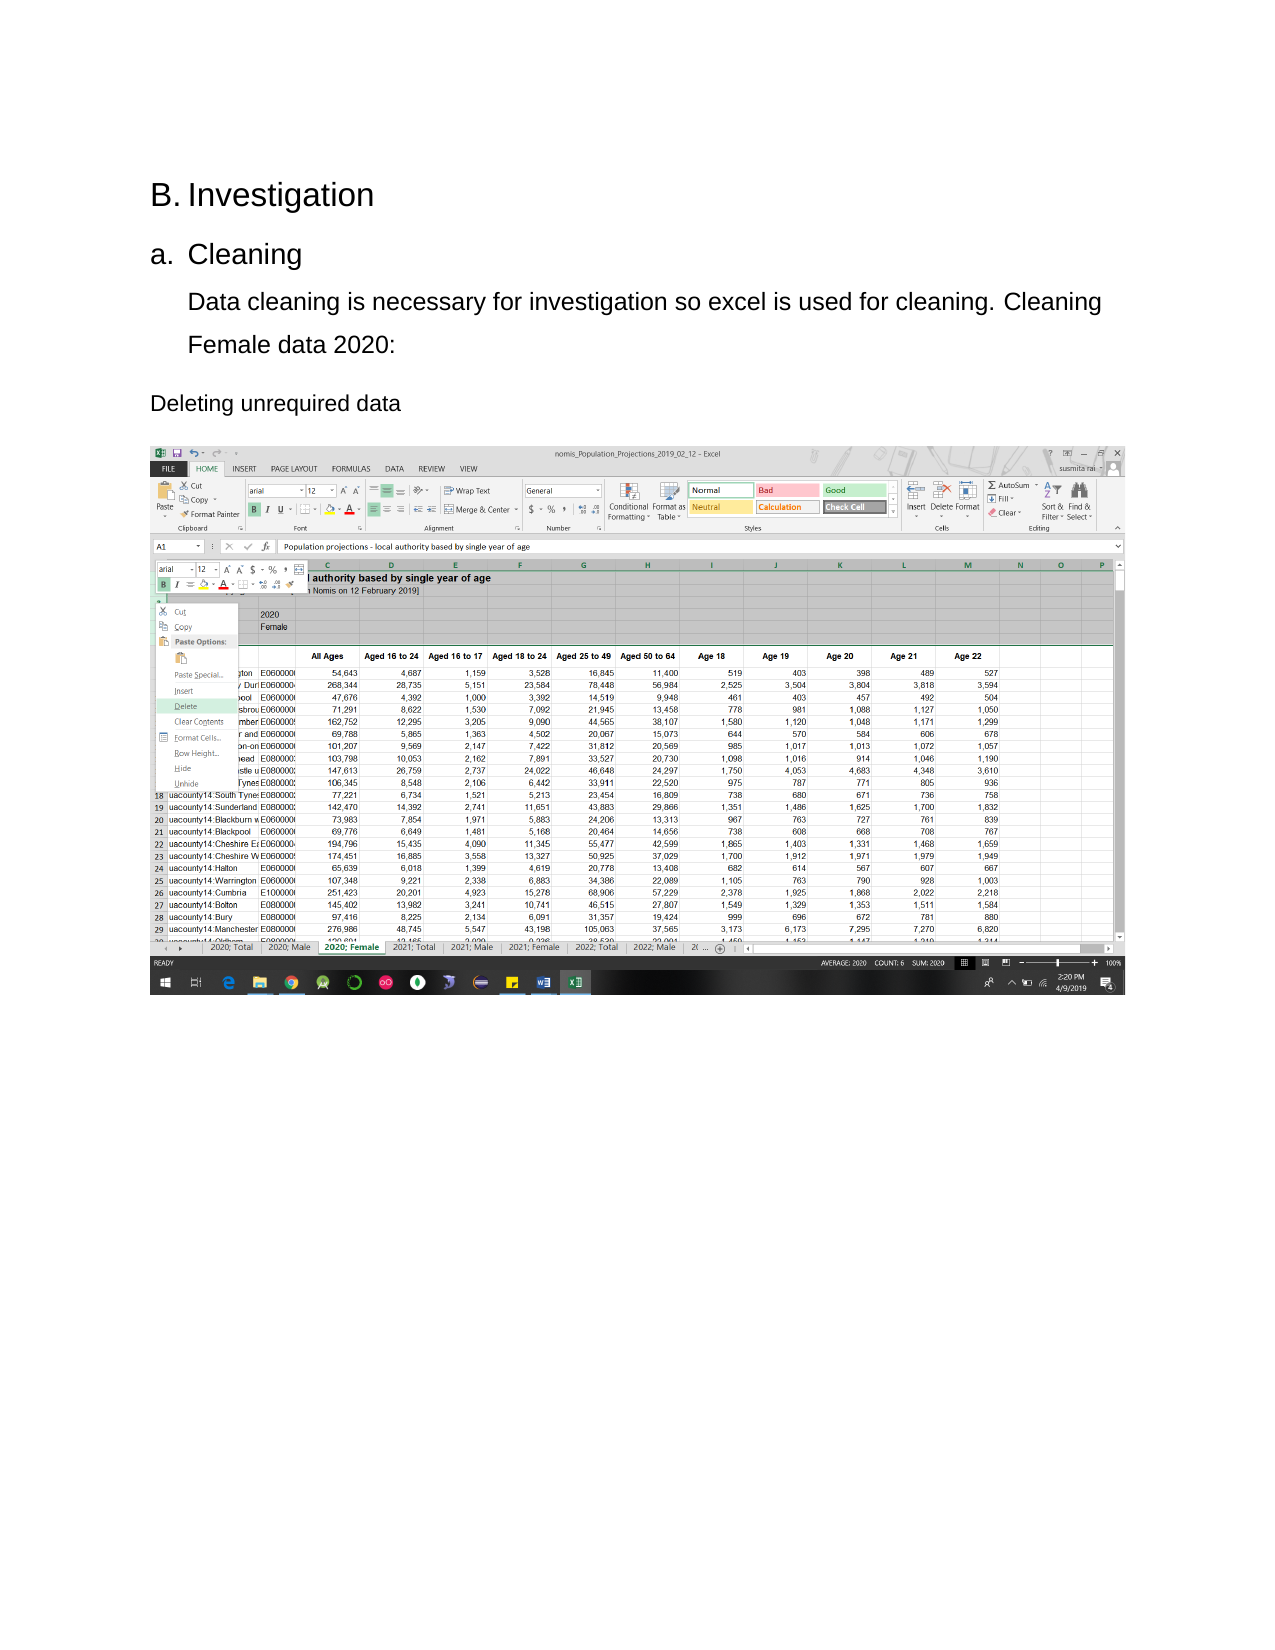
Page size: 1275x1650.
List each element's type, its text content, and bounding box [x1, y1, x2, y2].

text Deleting unrequired data [150, 390, 1125, 416]
subtitle Investigation [150, 175, 1125, 213]
subtitle Cleaning [150, 237, 1125, 270]
picture [150, 446, 1125, 995]
text Data cleaning is necessary for investigation so excel is used for cleaning. Cleaning Female data 2020: [187, 287, 1125, 359]
